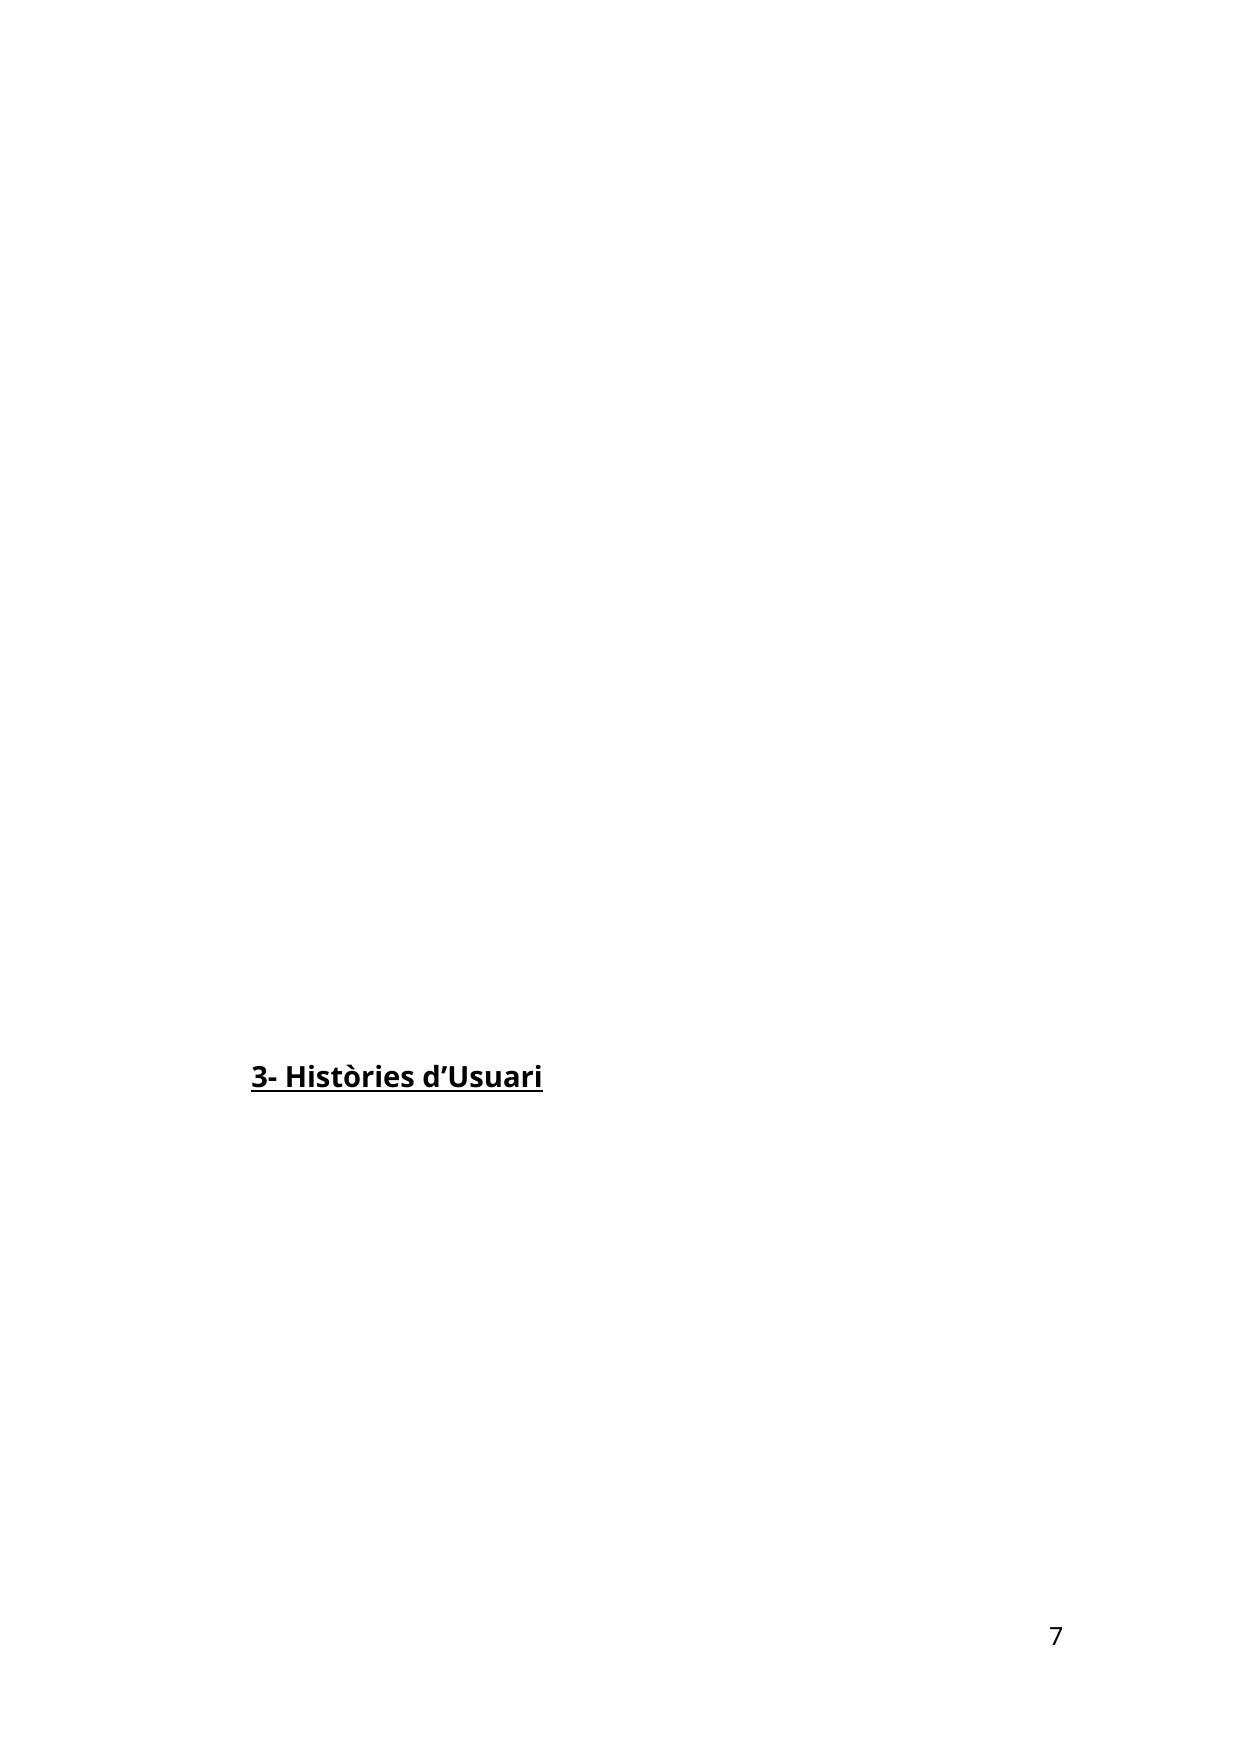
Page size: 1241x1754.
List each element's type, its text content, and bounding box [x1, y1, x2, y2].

text 3- Històries d’Usuari [177, 1056, 1063, 1096]
